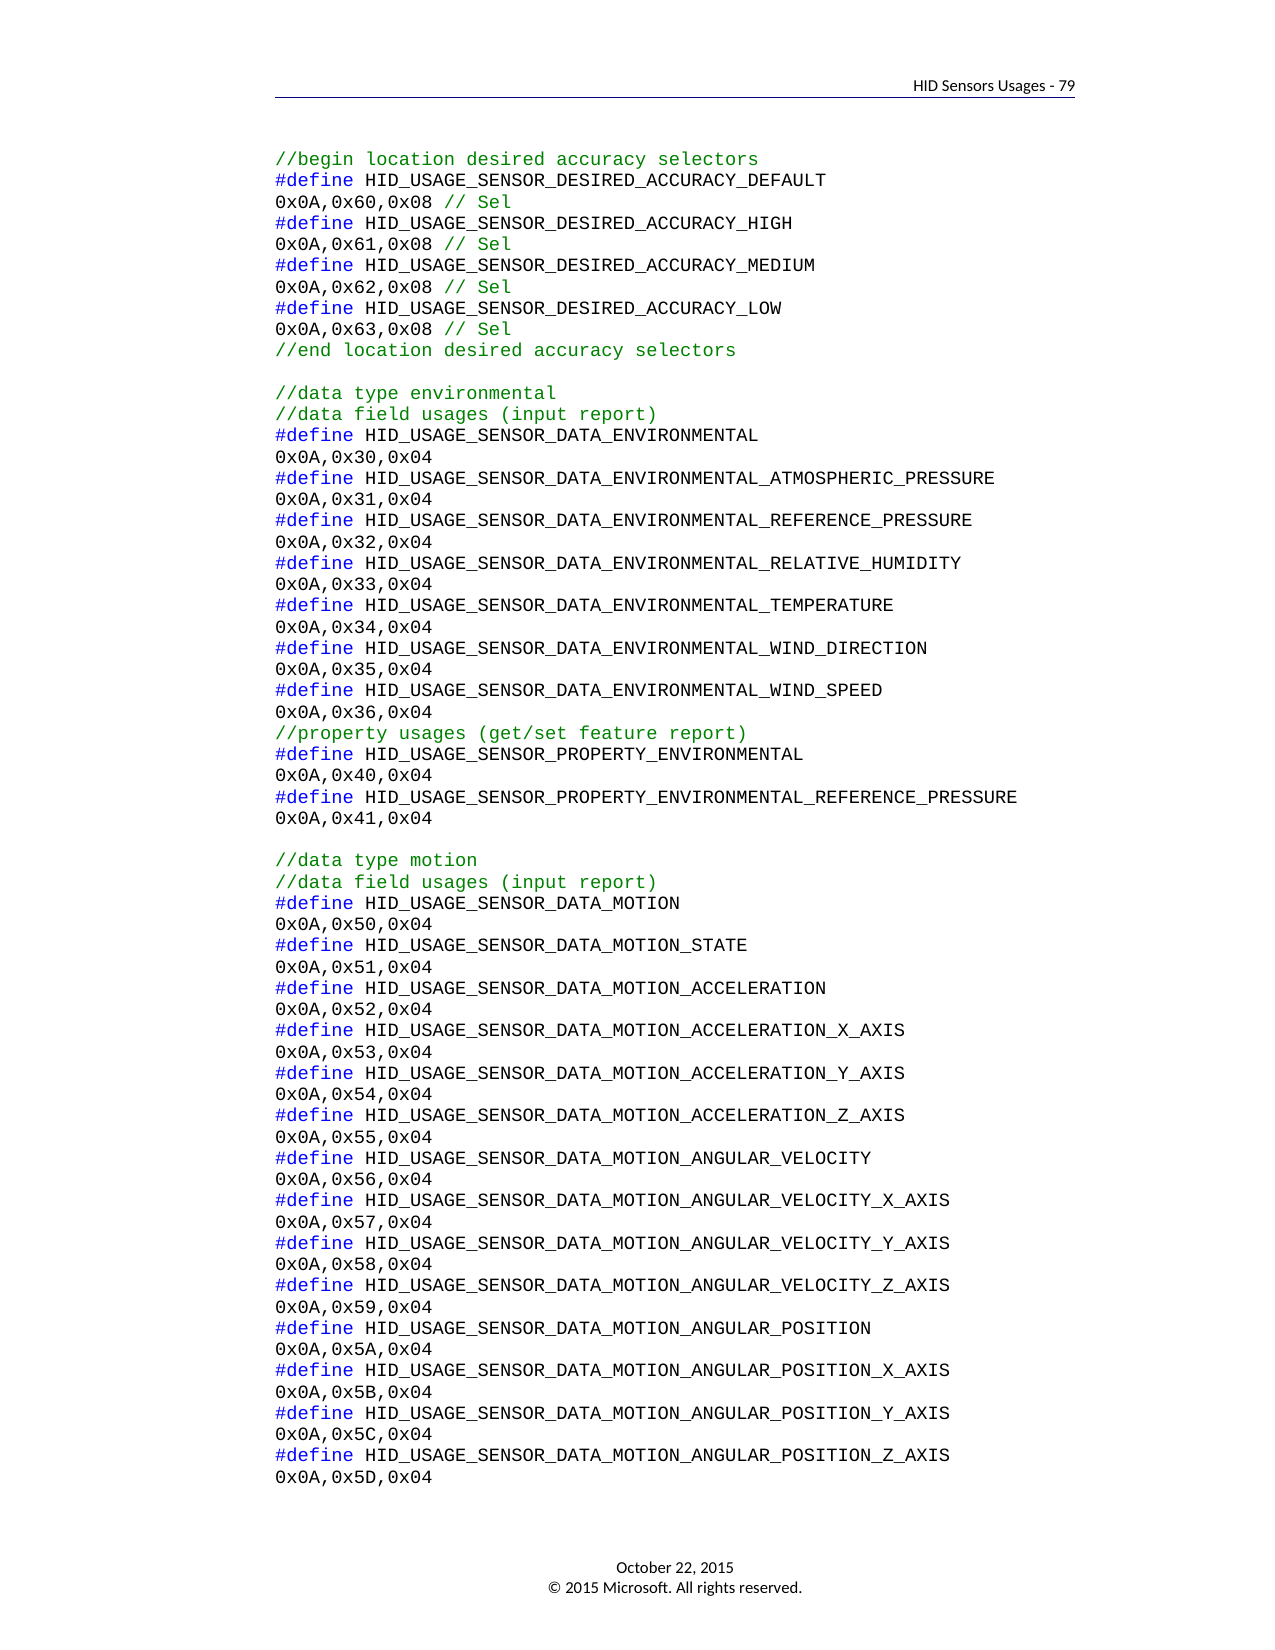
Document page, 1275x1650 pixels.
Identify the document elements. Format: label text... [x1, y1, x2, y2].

text #define HID_USAGE_SENSOR_DATA_MOTION_ANGULAR_VELOCITY_X_AXIS 0x0A,0x57,0x04 [275, 1191, 1075, 1234]
text #define HID_USAGE_SENSOR_DATA_MOTION_STATE 0x0A,0x51,0x04 [275, 936, 1075, 979]
text //begin location desired accuracy selectors [275, 150, 1075, 171]
text #define HID_USAGE_SENSOR_DATA_MOTION_ANGULAR_POSITION_Y_AXIS 0x0A,0x5C,0x04 [275, 1404, 1075, 1446]
text #define HID_USAGE_SENSOR_DATA_MOTION_ANGULAR_POSITION_Z_AXIS 0x0A,0x5D,0x04 [275, 1446, 1075, 1489]
text #define HID_USAGE_SENSOR_DATA_MOTION_ACCELERATION_X_AXIS 0x0A,0x53,0x04 [275, 1021, 1075, 1064]
text #define HID_USAGE_SENSOR_DATA_MOTION 0x0A,0x50,0x04 [275, 894, 1075, 936]
text #define HID_USAGE_SENSOR_DATA_MOTION_ANGULAR_POSITION 0x0A,0x5A,0x04 [275, 1319, 1075, 1361]
text #define HID_USAGE_SENSOR_PROPERTY_ENVIRONMENTAL 0x0A,0x40,0x04 [275, 745, 1075, 787]
text #define HID_USAGE_SENSOR_DATA_ENVIRONMENTAL_WIND_DIRECTION 0x0A,0x35,0x04 [275, 639, 1075, 681]
text #define HID_USAGE_SENSOR_DESIRED_ACCURACY_DEFAULT 0x0A,0x60,0x08 // Sel [275, 171, 1075, 214]
text #define HID_USAGE_SENSOR_DATA_MOTION_ACCELERATION_Y_AXIS 0x0A,0x54,0x04 [275, 1064, 1075, 1106]
text #define HID_USAGE_SENSOR_DATA_ENVIRONMENTAL_RELATIVE_HUMIDITY 0x0A,0x33,0x04 [275, 554, 1075, 596]
text #define HID_USAGE_SENSOR_DATA_ENVIRONMENTAL_WIND_SPEED 0x0A,0x36,0x04 [275, 681, 1075, 724]
text #define HID_USAGE_SENSOR_DATA_MOTION_ANGULAR_VELOCITY_Z_AXIS 0x0A,0x59,0x04 [275, 1276, 1075, 1319]
text //data field usages (input report) [275, 405, 1075, 426]
text #define HID_USAGE_SENSOR_DATA_MOTION_ANGULAR_VELOCITY 0x0A,0x56,0x04 [275, 1149, 1075, 1191]
text //data type environmental [275, 384, 1075, 405]
text #define HID_USAGE_SENSOR_DATA_MOTION_ANGULAR_VELOCITY_Y_AXIS 0x0A,0x58,0x04 [275, 1234, 1075, 1276]
text //property usages (get/set feature report) [275, 724, 1075, 745]
text #define HID_USAGE_SENSOR_DESIRED_ACCURACY_MEDIUM 0x0A,0x62,0x08 // Sel [275, 256, 1075, 299]
text #define HID_USAGE_SENSOR_DATA_ENVIRONMENTAL 0x0A,0x30,0x04 [275, 426, 1075, 469]
text //end location desired accuracy selectors [275, 341, 1075, 362]
text #define HID_USAGE_SENSOR_DATA_MOTION_ACCELERATION_Z_AXIS 0x0A,0x55,0x04 [275, 1106, 1075, 1149]
text #define HID_USAGE_SENSOR_DATA_MOTION_ANGULAR_POSITION_X_AXIS 0x0A,0x5B,0x04 [275, 1361, 1075, 1404]
text //data type motion [275, 851, 1075, 872]
text #define HID_USAGE_SENSOR_DATA_MOTION_ACCELERATION 0x0A,0x52,0x04 [275, 979, 1075, 1021]
text #define HID_USAGE_SENSOR_PROPERTY_ENVIRONMENTAL_REFERENCE_PRESSURE 0x0A,0x41,0x04 [275, 787, 1075, 830]
text #define HID_USAGE_SENSOR_DESIRED_ACCURACY_LOW 0x0A,0x63,0x08 // Sel [275, 299, 1075, 341]
text #define HID_USAGE_SENSOR_DATA_ENVIRONMENTAL_ATMOSPHERIC_PRESSURE 0x0A,0x31,0x04 [275, 469, 1075, 511]
text //data field usages (input report) [275, 872, 1075, 894]
text #define HID_USAGE_SENSOR_DATA_ENVIRONMENTAL_REFERENCE_PRESSURE 0x0A,0x32,0x04 [275, 511, 1075, 554]
text #define HID_USAGE_SENSOR_DATA_ENVIRONMENTAL_TEMPERATURE 0x0A,0x34,0x04 [275, 596, 1075, 639]
text #define HID_USAGE_SENSOR_DESIRED_ACCURACY_HIGH 0x0A,0x61,0x08 // Sel [275, 214, 1075, 256]
